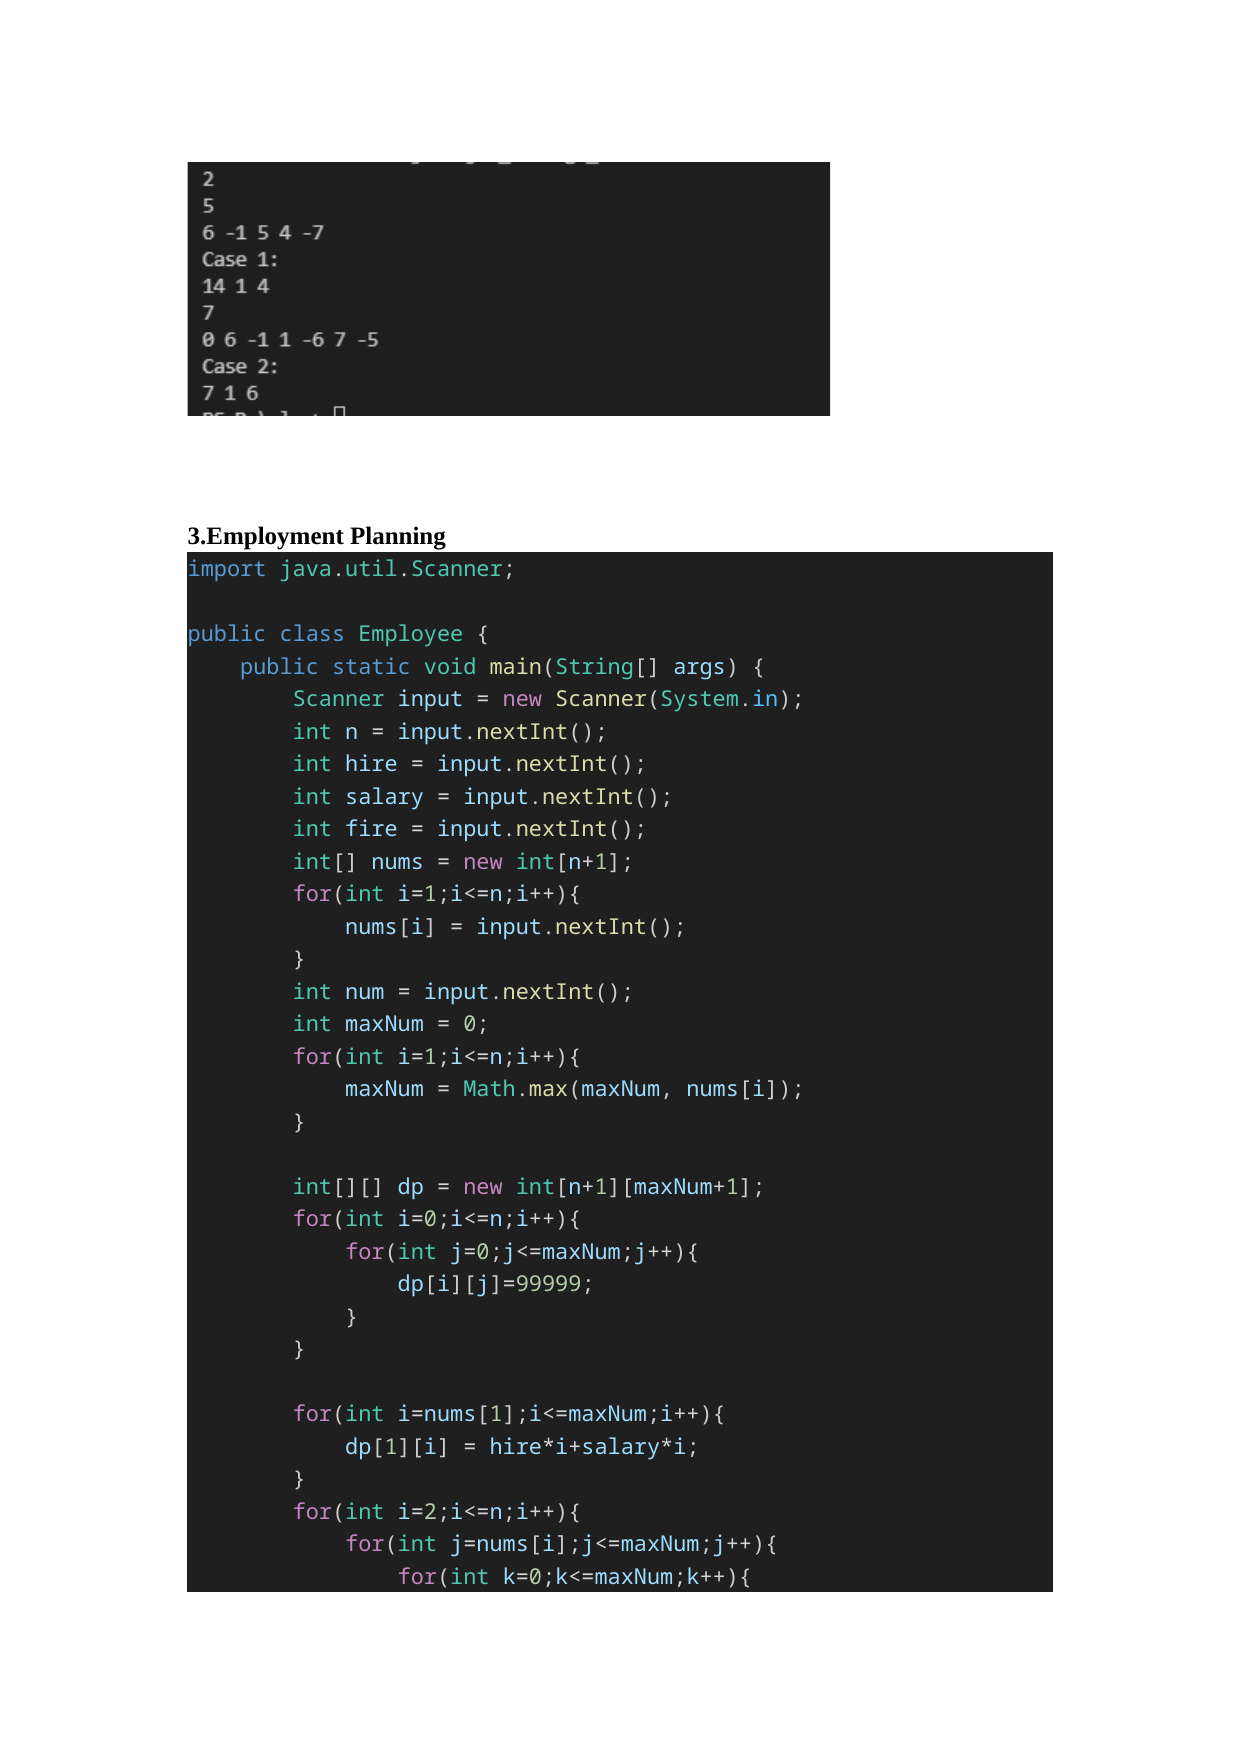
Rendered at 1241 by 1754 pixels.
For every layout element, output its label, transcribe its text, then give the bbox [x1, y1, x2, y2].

text } [187, 1332, 1053, 1364]
text int fire = input.nextInt(); [187, 812, 1053, 844]
text for(int i=1;i<=n;i++){ [187, 1039, 1053, 1072]
text public static void main(String[] args) { [187, 649, 1053, 682]
picture [187, 162, 830, 416]
text for(int k=0;k<=maxNum;k++){ [187, 1559, 1053, 1592]
text 3.Employment Planning [187, 519, 1053, 552]
text for(int i=1;i<=n;i++){ [187, 877, 1053, 909]
text int num = input.nextInt(); [187, 974, 1053, 1007]
text } [187, 1462, 1053, 1494]
text for(int j=nums[i];j<=maxNum;j++){ [187, 1527, 1053, 1559]
text for(int j=0;j<=maxNum;j++){ [187, 1234, 1053, 1267]
text int salary = input.nextInt(); [187, 779, 1053, 812]
text import java.util.Scanner; [187, 552, 1053, 584]
text for(int i=nums[1];i<=maxNum;i++){ [187, 1397, 1053, 1429]
text public class Employee { [187, 617, 1053, 649]
text dp[i][j]=99999; [187, 1267, 1053, 1299]
text int hire = input.nextInt(); [187, 747, 1053, 779]
text } [187, 1299, 1053, 1332]
text for(int i=0;i<=n;i++){ [187, 1202, 1053, 1234]
text nums[i] = input.nextInt(); [187, 909, 1053, 942]
text maxNum = Math.max(maxNum, nums[i]); [187, 1072, 1053, 1104]
text int n = input.nextInt(); [187, 714, 1053, 747]
text int[] nums = new int[n+1]; [187, 844, 1053, 877]
text Scanner input = new Scanner(System.in); [187, 682, 1053, 714]
text } [187, 1104, 1053, 1137]
text dp[1][i] = hire*i+salary*i; [187, 1429, 1053, 1462]
text } [187, 942, 1053, 974]
text int[][] dp = new int[n+1][maxNum+1]; [187, 1169, 1053, 1202]
text for(int i=2;i<=n;i++){ [187, 1494, 1053, 1527]
text int maxNum = 0; [187, 1007, 1053, 1039]
